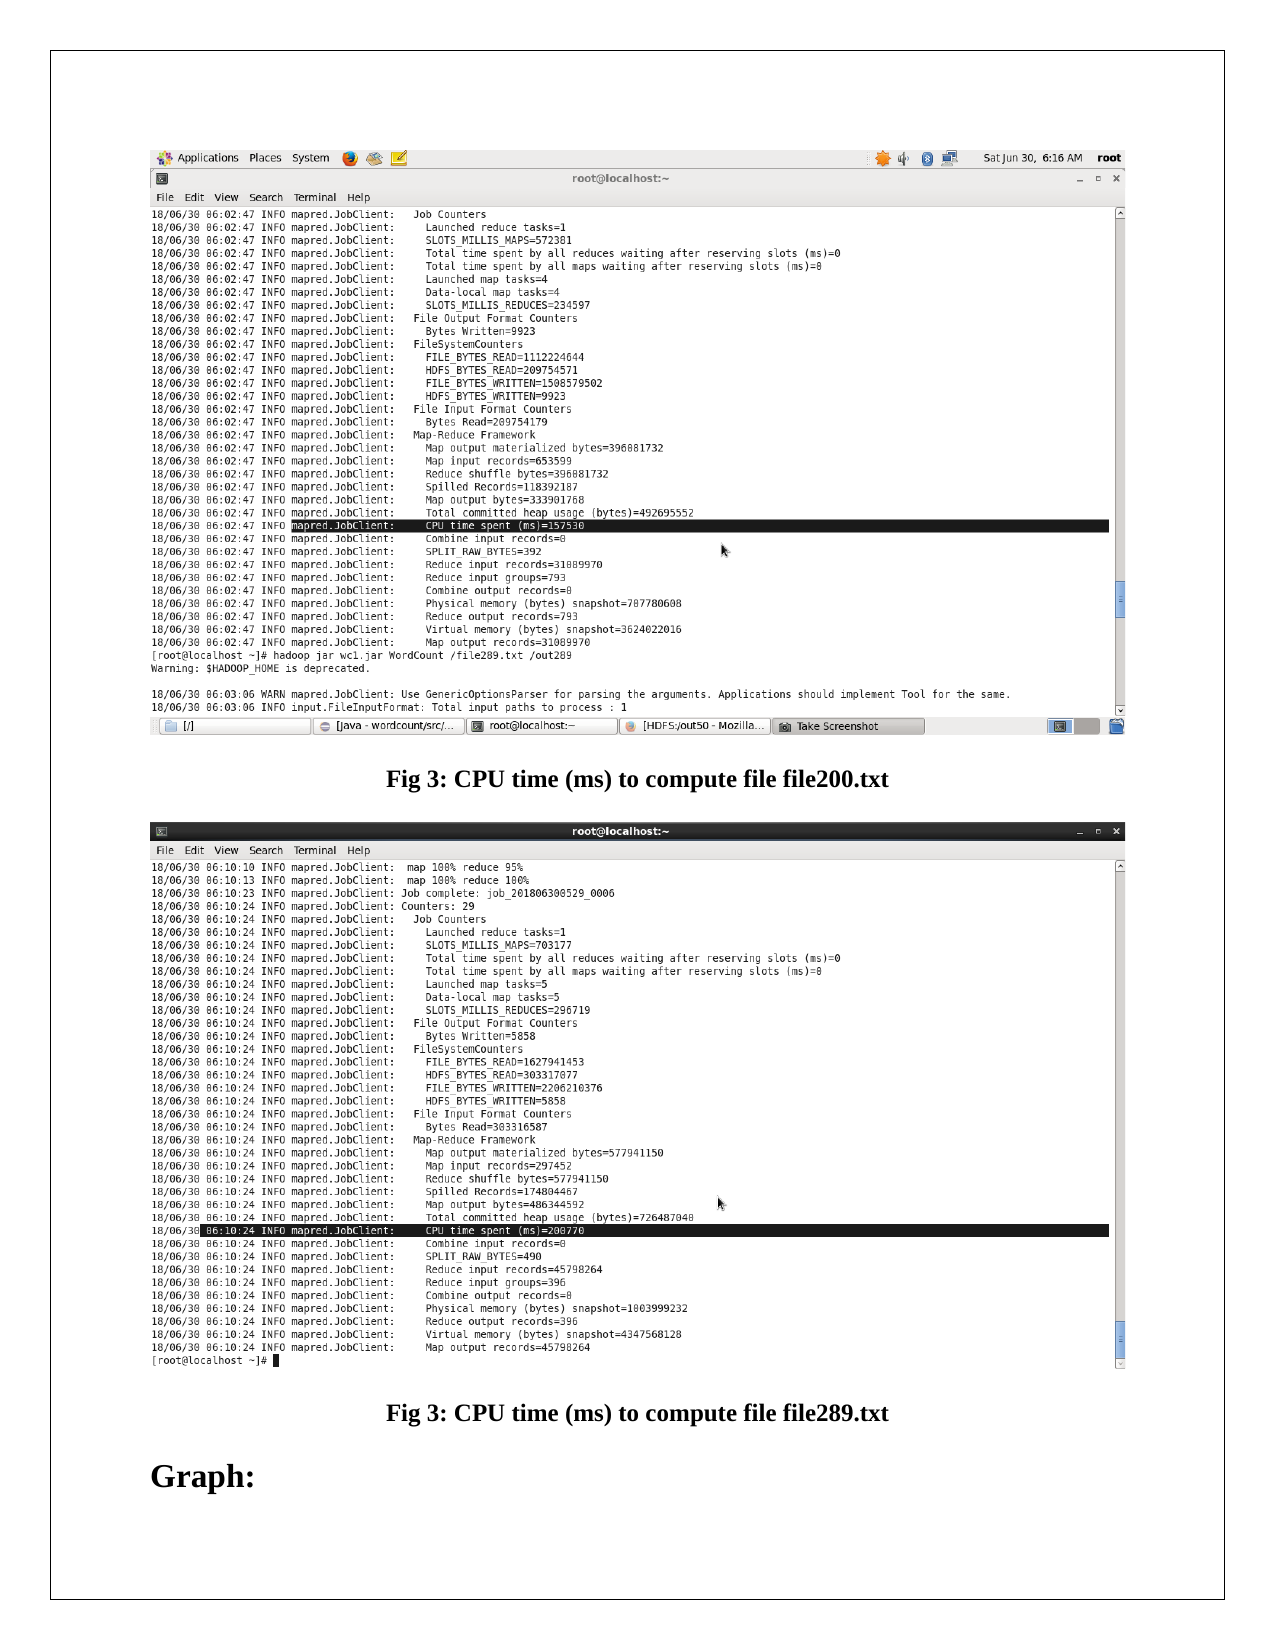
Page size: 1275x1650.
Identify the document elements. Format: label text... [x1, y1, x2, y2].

text Graph: [150, 1456, 1125, 1494]
text Fig 3: CPU time (ms) to compute file file289.txt [150, 1398, 1125, 1427]
picture [150, 822, 1125, 1369]
text Fig 3: CPU time (ms) to compute file file200.txt [150, 764, 1125, 793]
picture [150, 150, 1125, 735]
